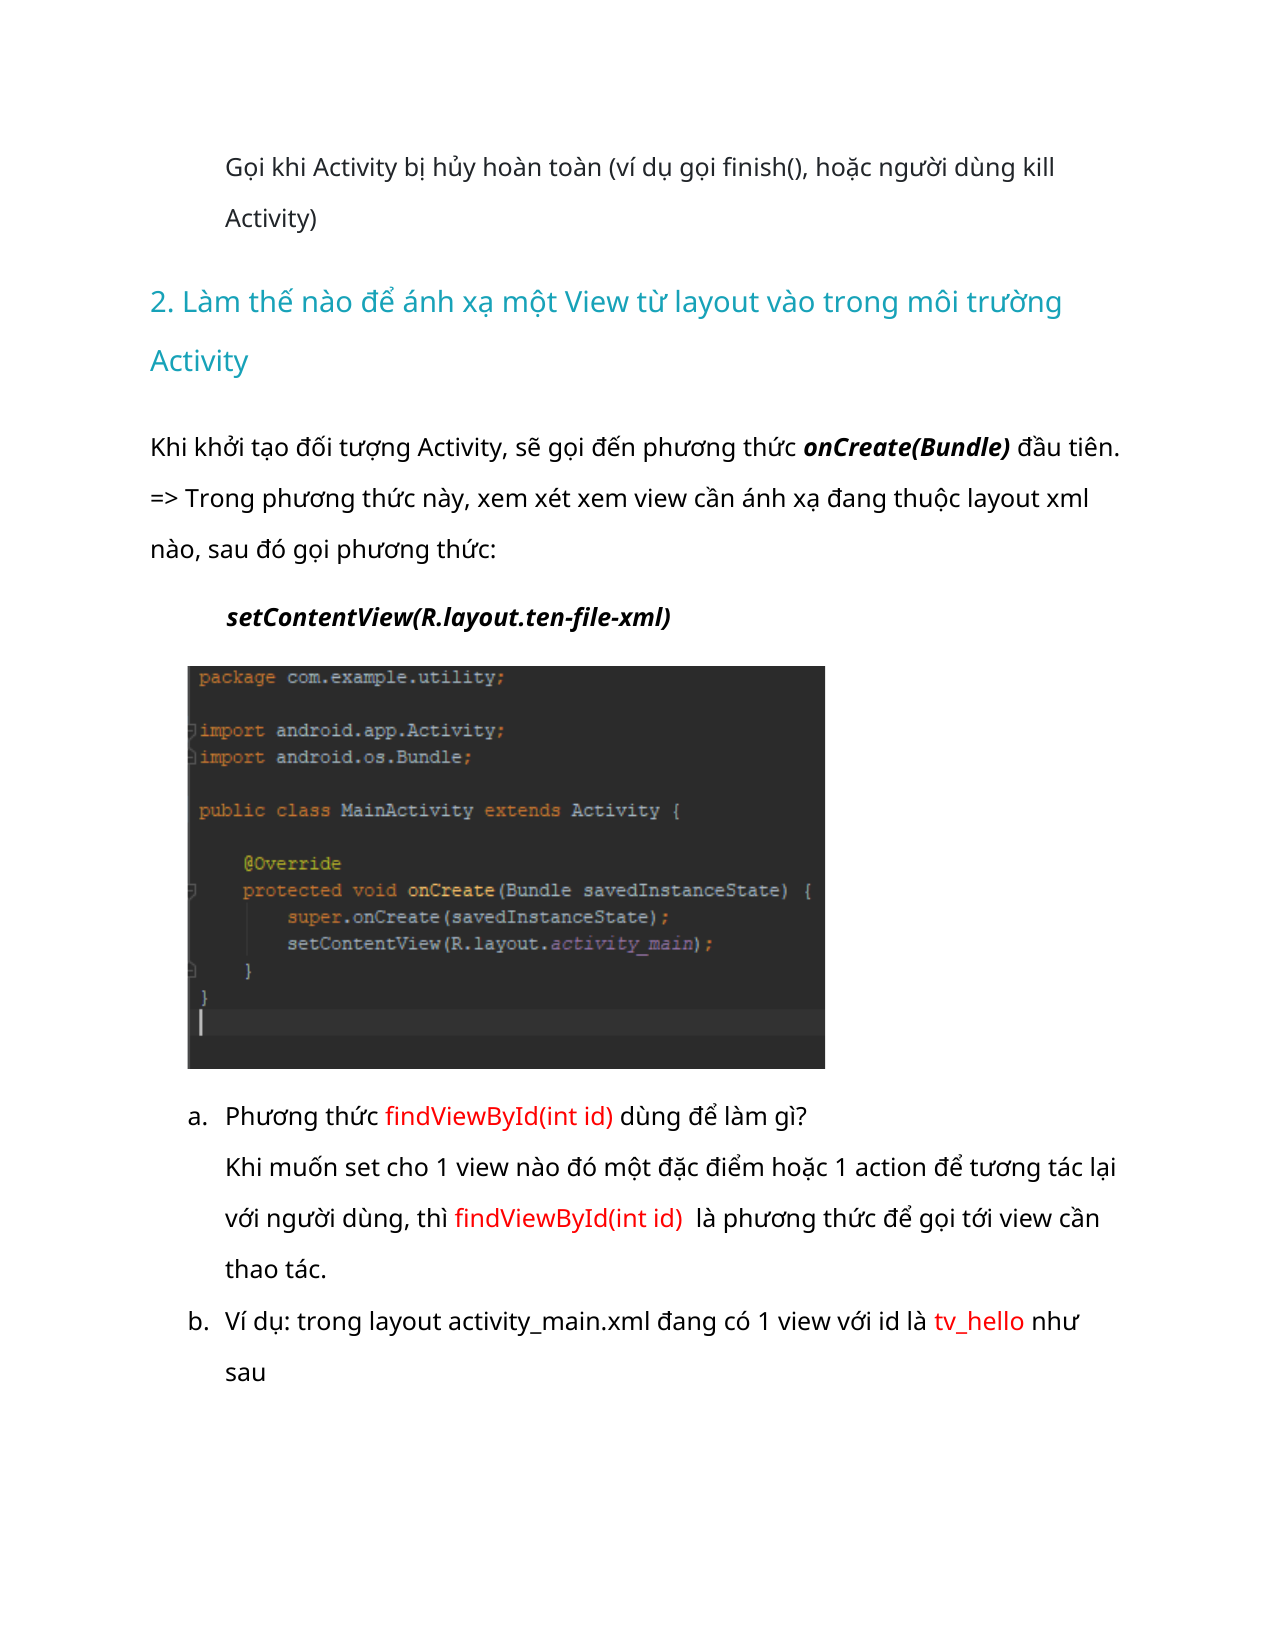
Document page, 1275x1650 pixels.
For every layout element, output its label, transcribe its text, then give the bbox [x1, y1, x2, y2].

list Ví dụ: trong layout activity_main.xml đang có 1 view với id là tv_hello như sau [187, 1303, 1125, 1388]
list Khi muốn set cho 1 view nào đó một đặc điểm hoặc 1 action để tương tác lại với người dùng, thì findViewById(int id) là phương thức để gọi tới view cần thao tác. [225, 1150, 1125, 1286]
picture [187, 666, 826, 1069]
text setContentView(R.layout.ten-file-xml) [150, 599, 1125, 633]
text Gọi khi Activity bị hủy hoàn toàn (ví dụ gọi finish(), hoặc người dùng kill Activity) [225, 150, 1125, 235]
list Phương thức findViewById(int id) dùng để làm gì? [187, 1099, 1125, 1133]
text Khi khởi tạo đối tượng Activity, sẽ gọi đến phương thức onCreate(Bundle) đầu tiên. => Trong phương thức này, xem xét xem view cần ánh xạ đang thuộc layout xml nào, sau đó gọi phương thức: [150, 429, 1125, 566]
text 2. Làm thế nào để ánh xạ một View từ layout vào trong môi trường Activity [150, 281, 1125, 380]
